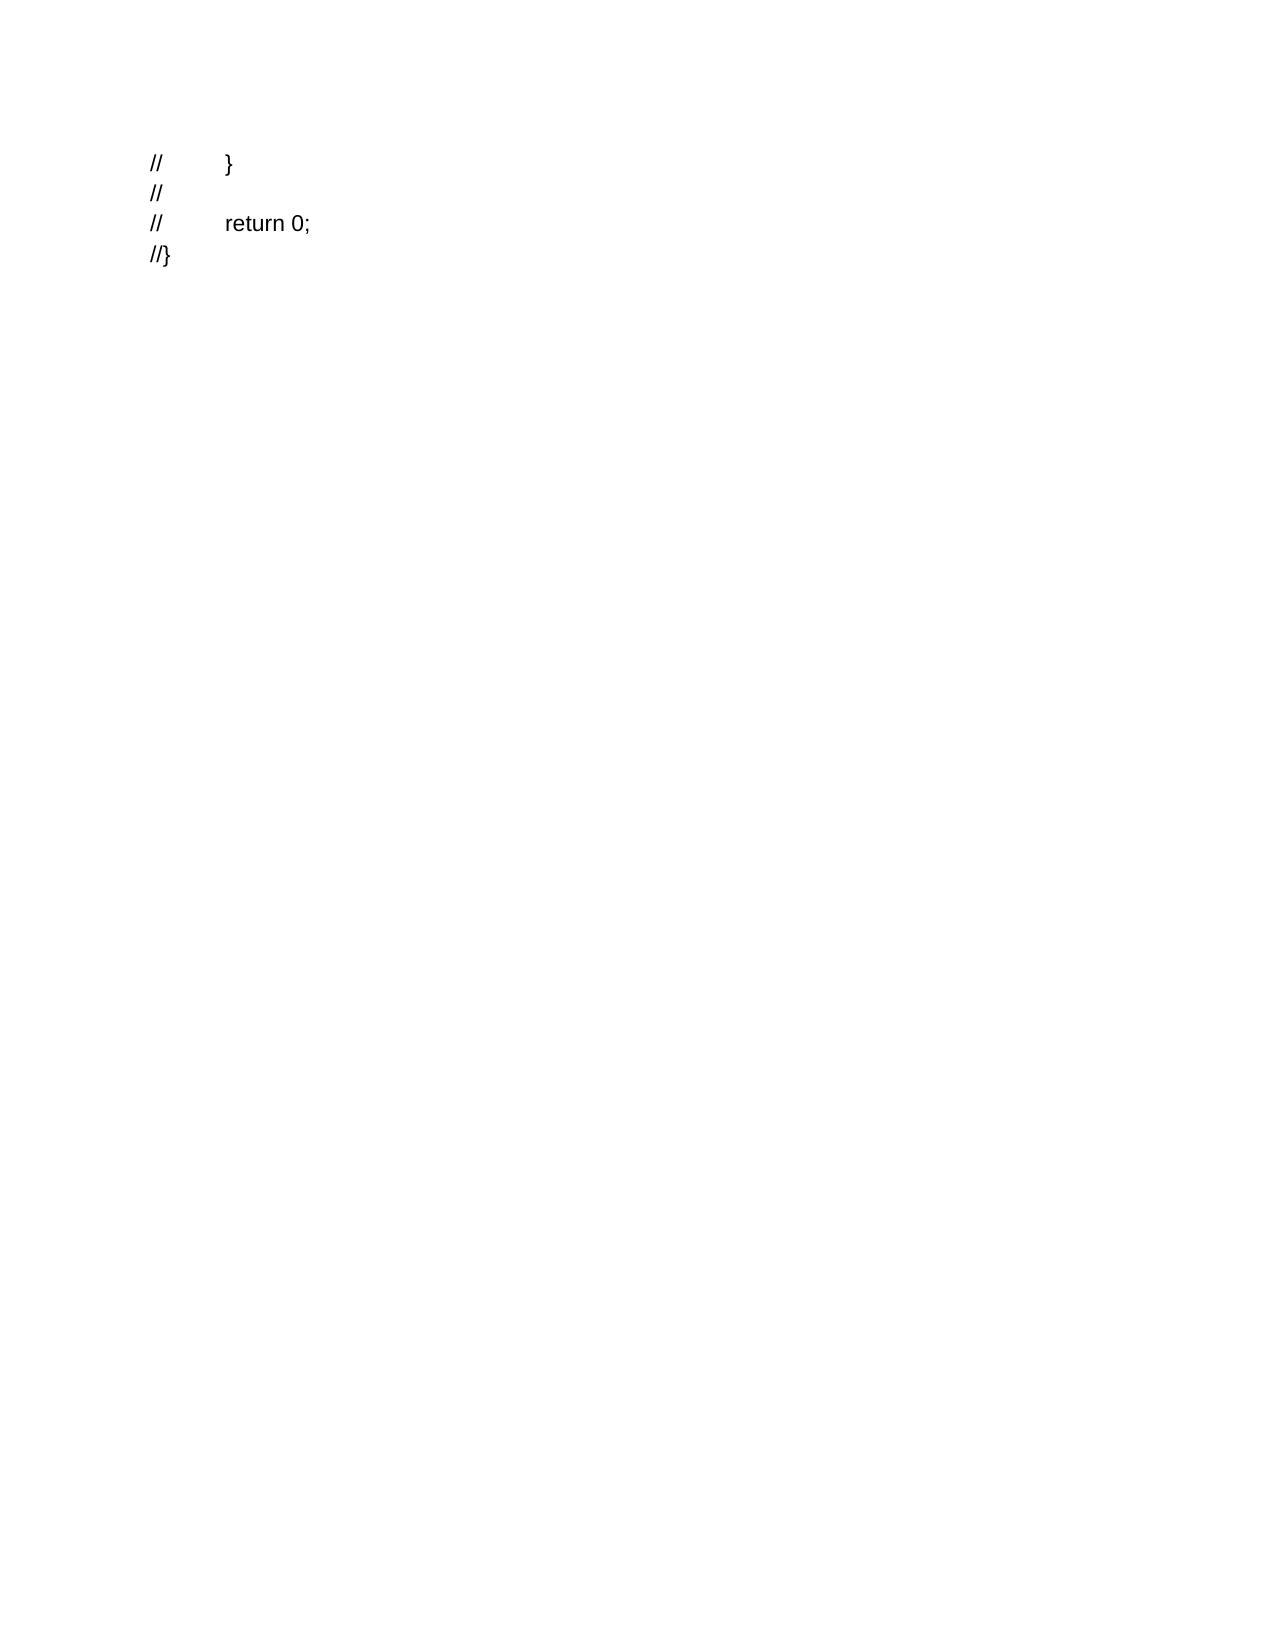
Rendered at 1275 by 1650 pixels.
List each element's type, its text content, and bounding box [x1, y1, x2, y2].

text // } [150, 150, 1125, 176]
text // [150, 180, 1125, 207]
text //} [150, 241, 1125, 267]
text // return 0; [150, 210, 1125, 237]
